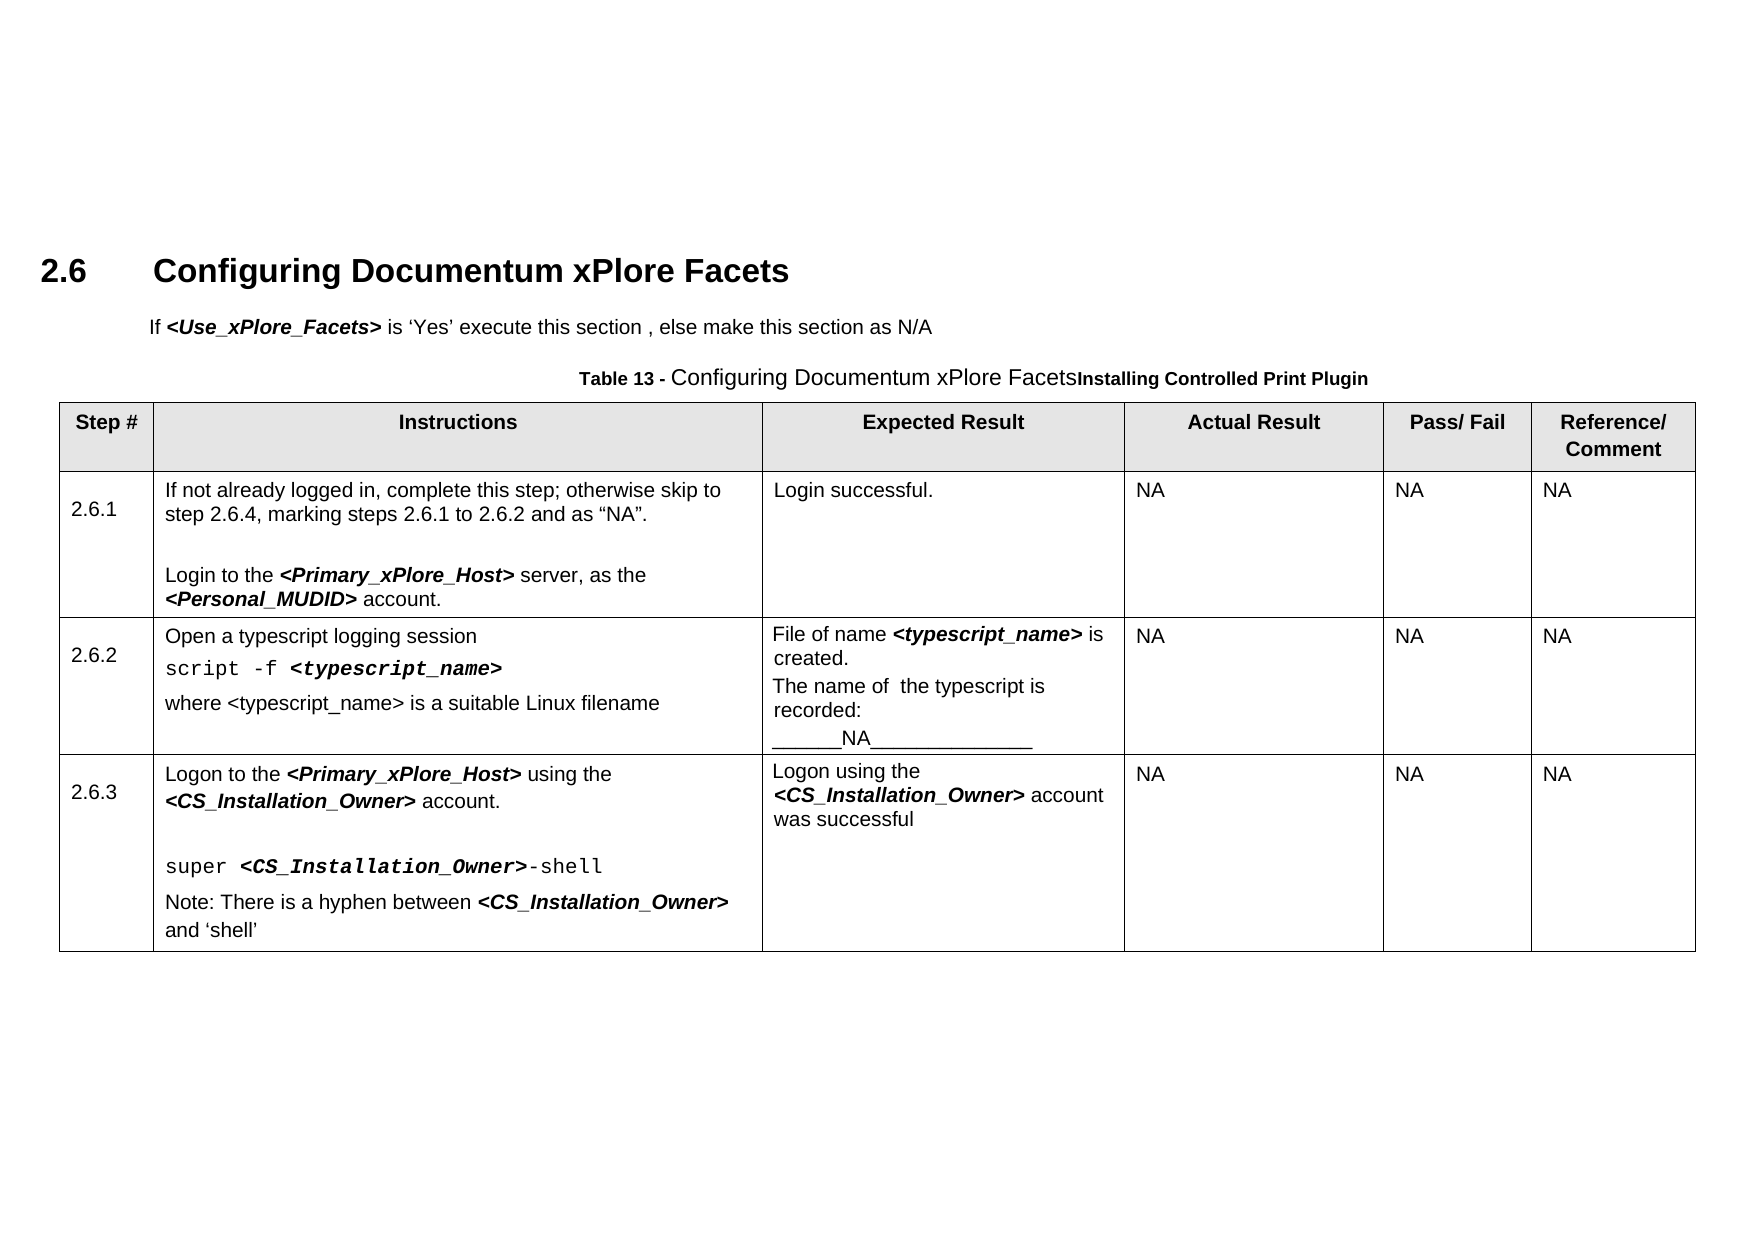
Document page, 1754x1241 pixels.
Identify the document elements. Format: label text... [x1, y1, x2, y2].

table_cell NA [1125, 618, 1383, 754]
table_cell File of name <typescript_name> is created. The name of the typescript is recorded: ______NA______________ [763, 618, 1124, 754]
table_cell NA [1125, 755, 1383, 951]
table_header Pass/ Fail [1384, 403, 1531, 471]
table_cell NA [1384, 755, 1531, 951]
table_cell Login successful. [763, 472, 1124, 617]
table_cell Logon to the <Primary_xPlore_Host> using the <CS_Installation_Owner> account. super <CS_Installation_Owner>-shell Note: There is a hyphen between <CS_Installation_Owner> and ‘shell’ [154, 755, 762, 951]
table_header Instructions [154, 403, 762, 471]
table_cell [60, 472, 153, 617]
table_header Reference/ Comment [1532, 403, 1695, 471]
table_cell NA [1384, 618, 1531, 754]
table_cell NA [1532, 755, 1695, 951]
table_cell NA [1532, 618, 1695, 754]
table_cell NA [1125, 472, 1383, 617]
text If <Use_xPlore_Facets> is ‘Yes’ execute this section , else make this section as N/A [149, 314, 1695, 338]
table_header Actual Result [1125, 403, 1383, 471]
table_cell Logon using the <CS_Installation_Owner> account was successful [763, 755, 1124, 951]
subtitle Configuring Documentum xPlore Facets [40, 251, 1695, 289]
table_cell [60, 618, 153, 754]
table_cell Open a typescript logging session script -f <typescript_name> where <typescript_name> is a suitable Linux filename [154, 618, 762, 754]
table_cell [60, 755, 153, 951]
table_header Step # [60, 403, 153, 471]
table_cell NA [1532, 472, 1695, 617]
table_cell NA [1384, 472, 1531, 617]
table_header Expected Result [763, 403, 1124, 471]
table_cell If not already logged in, complete this step; otherwise skip to step 4.6.4, marking steps 4.6.1 to 4.6.2 and as “NA”. Login to the <Primary_xPlore_Host> server, as the <Personal_MUDID> account. [154, 472, 762, 617]
